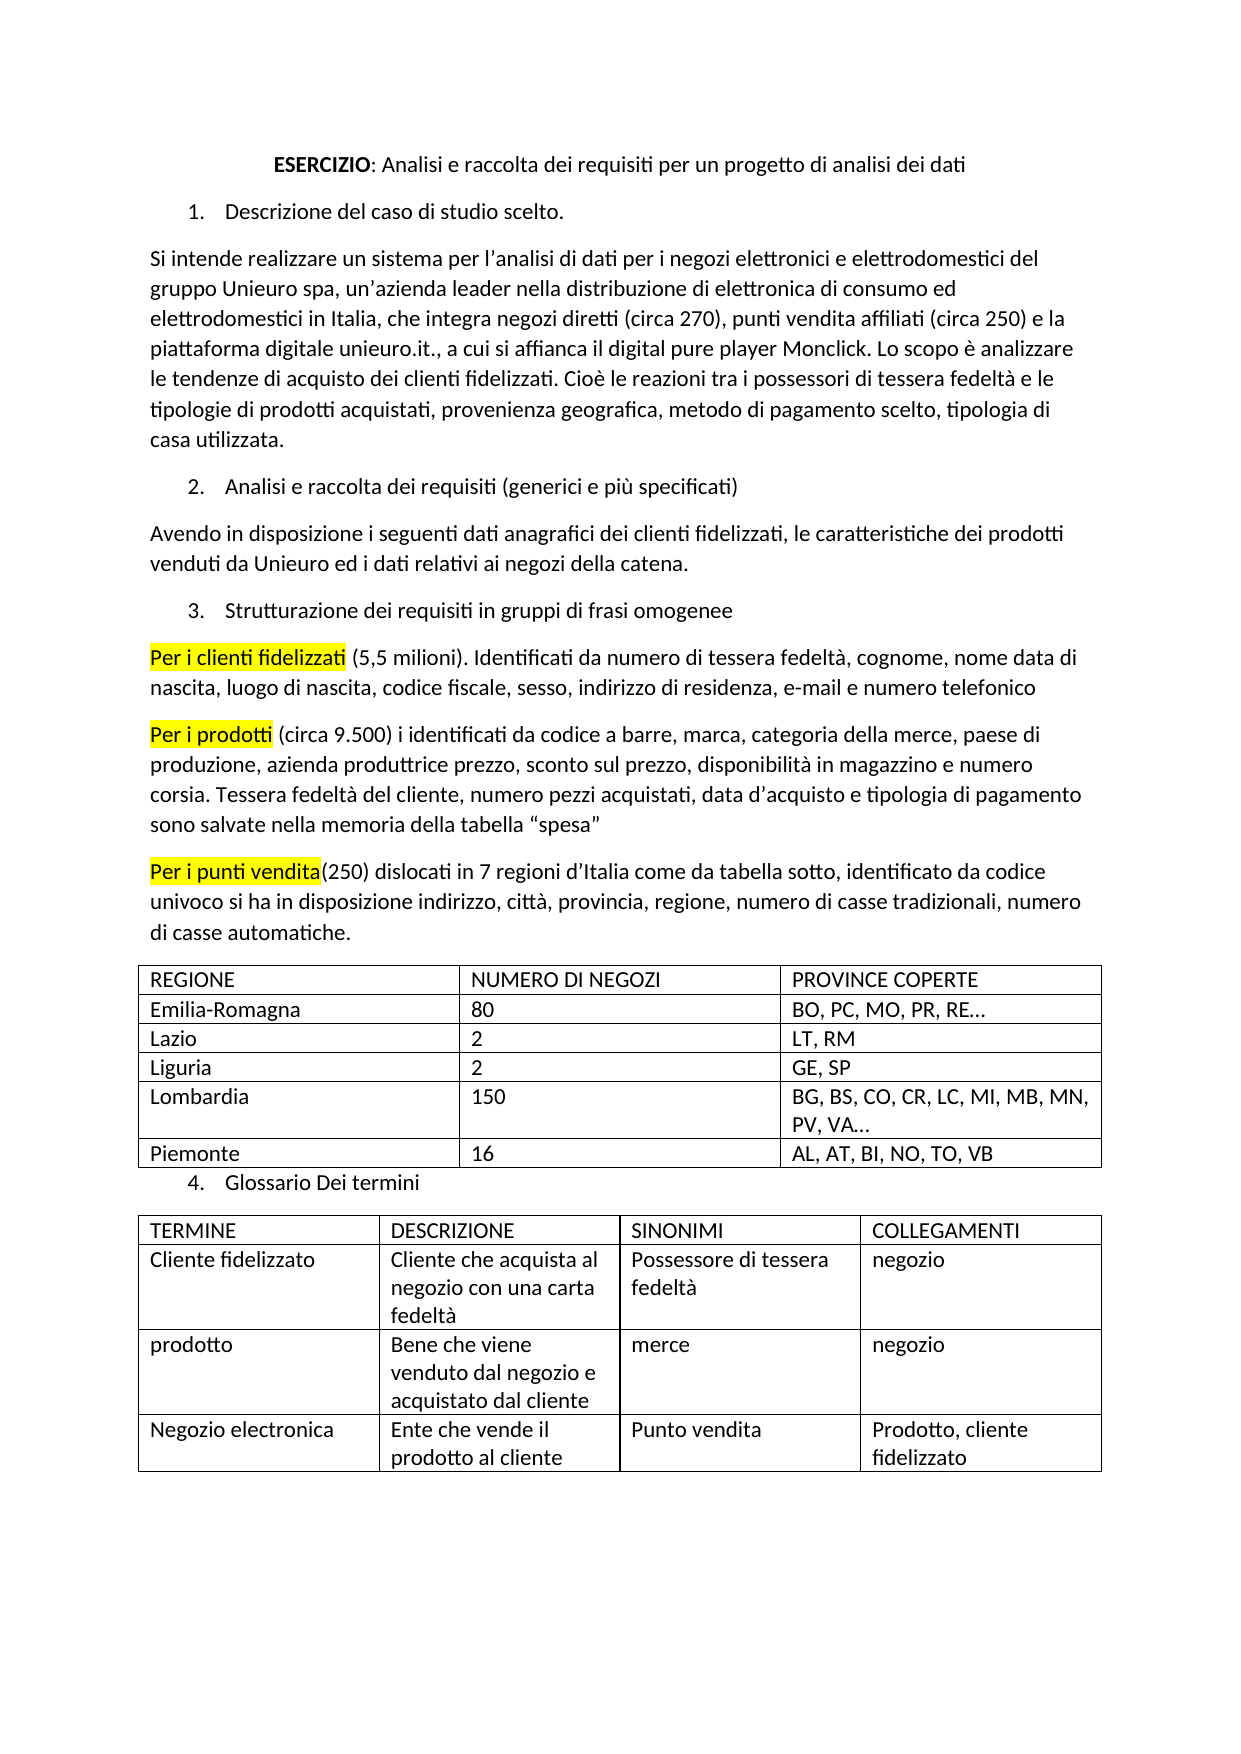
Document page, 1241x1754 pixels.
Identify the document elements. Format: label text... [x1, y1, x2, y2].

table_header NUMERO DI NEGOZI [460, 966, 780, 994]
table_cell Negozio electronica [139, 1415, 379, 1471]
table_cell Punto vendita [621, 1415, 860, 1471]
text Per i clienti fidelizzati (5,5 milioni). Identificati da numero di tessera fedeltà, cognome, nome data di nascita, luogo di nascita, codice fiscale, sesso, indirizzo di residenza, e-mail e numero telefonico [150, 643, 1090, 701]
table_cell GE, SP [781, 1053, 1101, 1081]
table_cell Ente che vende il prodotto al cliente [380, 1415, 619, 1471]
table_cell Lazio [139, 1024, 459, 1052]
table_cell 150 [460, 1082, 780, 1138]
text Per i punti vendita(250) dislocati in 7 regioni d’Italia come da tabella sotto, identificato da codice univoco si ha in disposizione indirizzo, città, provincia, regione, numero di casse tradizionali, numero di casse automatiche. [150, 857, 1090, 946]
table_cell Piemonte [139, 1139, 459, 1167]
text Per i prodotti (circa 9.500) i identificati da codice a barre, marca, categoria della merce, paese di produzione, azienda produttrice prezzo, sconto sul prezzo, disponibilità in magazzino e numero corsia. Tessera fedeltà del cliente, numero pezzi acquistati, data d’acquisto e tipologia di pagamento sono salvate nella memoria della tabella “spesa” [150, 720, 1090, 838]
table_cell BO, PC, MO, PR, RE… [781, 995, 1101, 1023]
table_cell Liguria [139, 1053, 459, 1081]
table_header REGIONE [139, 966, 459, 994]
table_header SINONIMI [621, 1216, 860, 1244]
list Analisi e raccolta dei requisiti (generici e più specificati) [187, 472, 1090, 500]
table_cell Possessore di tessera fedeltà [621, 1245, 860, 1329]
table_cell Cliente che acquista al negozio con una carta fedeltà [380, 1245, 619, 1329]
table_header PROVINCE COPERTE [781, 966, 1101, 994]
text Si intende realizzare un sistema per l’analisi di dati per i negozi elettronici e elettrodomestici del gruppo Unieuro spa, un’azienda leader nella distribuzione di elettronica di consumo ed elettrodomestici in Italia, che integra negozi diretti (circa 270), punti vendita affiliati (circa 250) e la piattaforma digitale unieuro.it., a cui si affianca il digital pure player Monclick. Lo scopo è analizzare le tendenze di acquisto dei clienti fidelizzati. Cioè le reazioni tra i possessori di tessera fedeltà e le tipologie di prodotti acquistati, provenienza geografica, metodo di pagamento scelto, tipologia di casa utilizzata. [150, 244, 1090, 453]
table_cell 2 [460, 1024, 780, 1052]
table_header COLLEGAMENTI [861, 1216, 1101, 1244]
list Strutturazione dei requisiti in gruppi di frasi omogenee [187, 596, 1090, 624]
table_cell Prodotto, cliente fidelizzato [861, 1415, 1101, 1471]
table_cell Cliente fidelizzato [139, 1245, 379, 1329]
table_cell AL, AT, BI, NO, TO, VB [781, 1139, 1101, 1167]
table_header DESCRIZIONE [380, 1216, 619, 1244]
table_cell BG, BS, CO, CR, LC, MI, MB, MN, PV, VA… [781, 1082, 1101, 1138]
list Descrizione del caso di studio scelto. [187, 197, 1090, 225]
list Glossario Dei termini [187, 1168, 1090, 1196]
table_cell 16 [460, 1139, 780, 1167]
table_header TERMINE [139, 1216, 379, 1244]
table_cell LT, RM [781, 1024, 1101, 1052]
table_cell 2 [460, 1053, 780, 1081]
table_cell negozio [861, 1330, 1101, 1414]
table_cell Emilia-Romagna [139, 995, 459, 1023]
table_cell 80 [460, 995, 780, 1023]
table_cell negozio [861, 1245, 1101, 1329]
text ESERCIZIO: Analisi e raccolta dei requisiti per un progetto di analisi dei dati [150, 150, 1090, 178]
text Avendo in disposizione i seguenti dati anagrafici dei clienti fidelizzati, le caratteristiche dei prodotti venduti da Unieuro ed i dati relativi ai negozi della catena. [150, 519, 1090, 577]
table_cell merce [621, 1330, 860, 1414]
table_cell Lombardia [139, 1082, 459, 1138]
table_cell Bene che viene venduto dal negozio e acquistato dal cliente [380, 1330, 619, 1414]
table_cell prodotto [139, 1330, 379, 1414]
